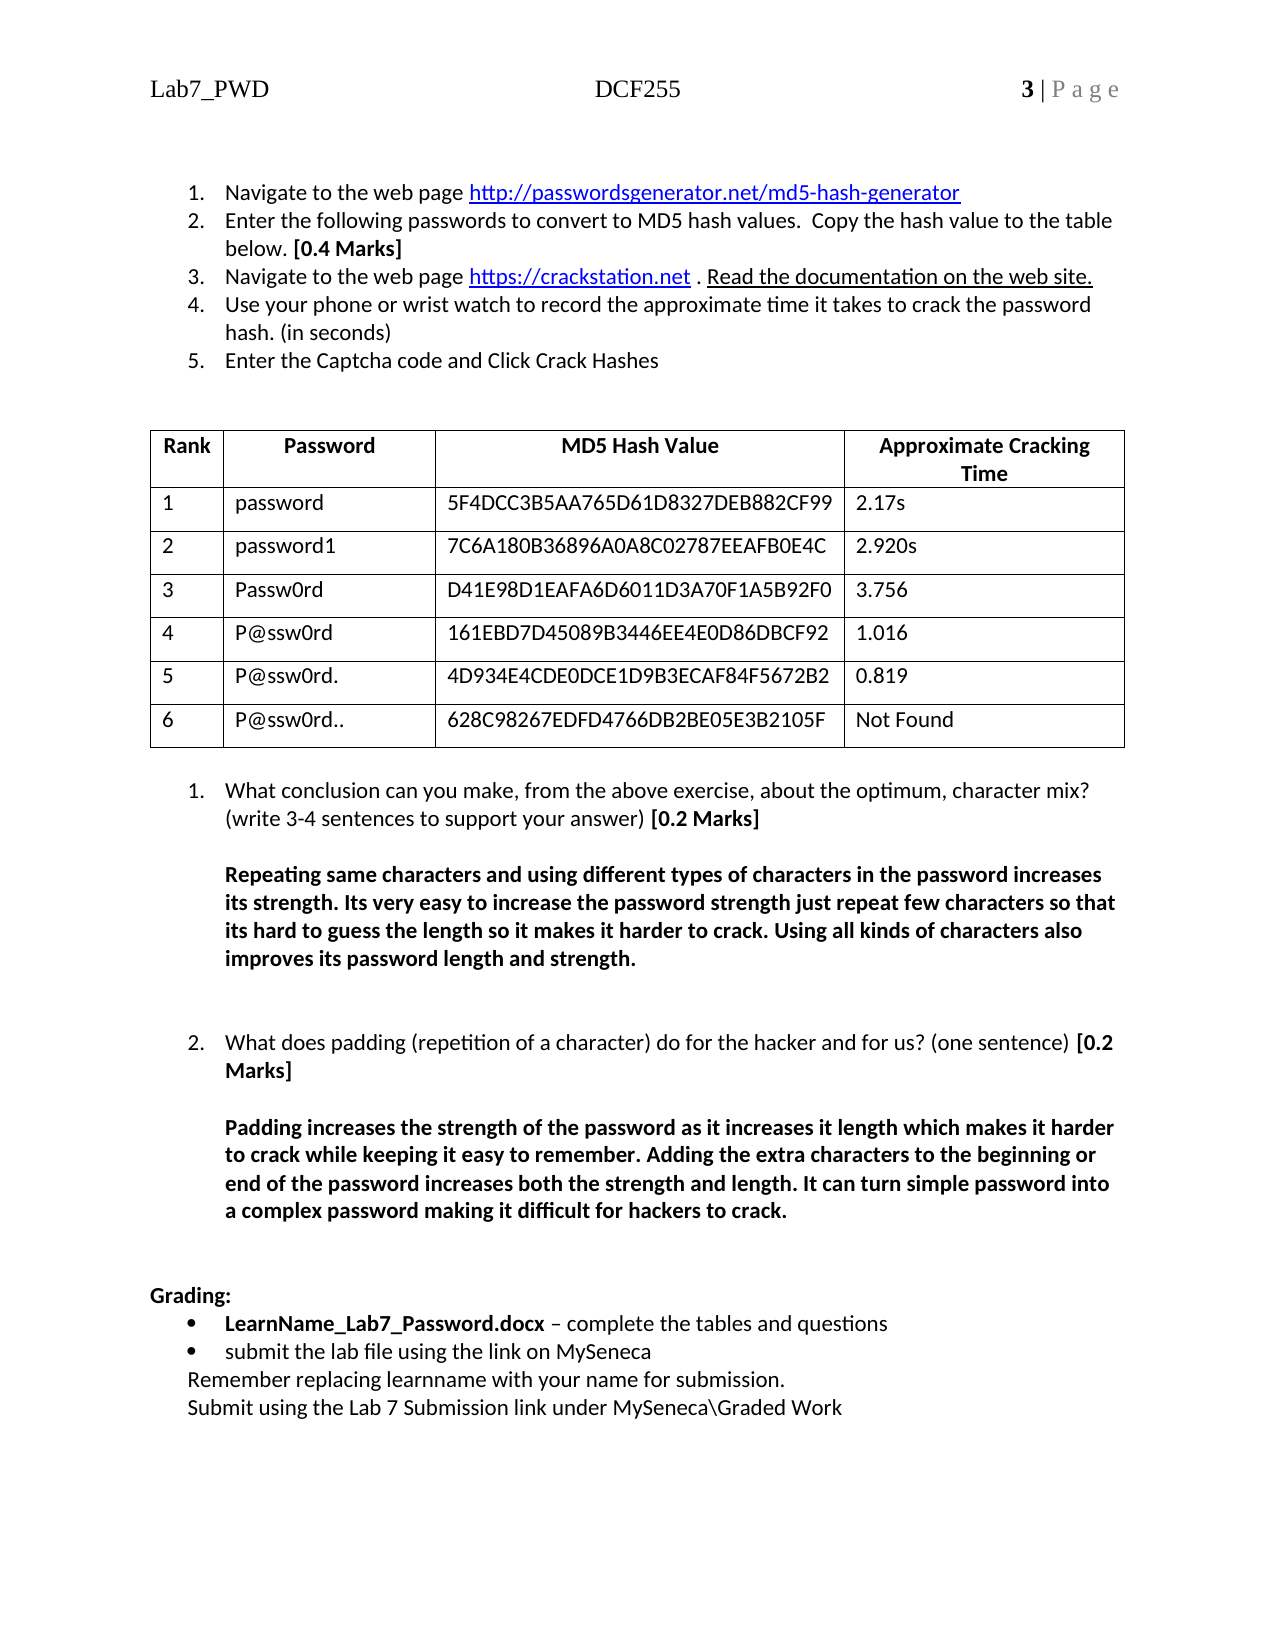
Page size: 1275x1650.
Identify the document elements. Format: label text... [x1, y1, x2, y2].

table_cell 1.016 [845, 618, 1124, 661]
list What conclusion can you make, from the above exercise, about the optimum, character mix? (write 3-4 sentences to support your answer) [0.2 Marks] [187, 776, 1125, 832]
table_header Approximate Cracking Time [845, 431, 1124, 487]
table_cell P@ssw0rd [224, 618, 435, 661]
table_cell D41E98D1EAFA6D6011D3A70F1A5B92F0 [436, 575, 844, 617]
list Navigate to the web page http://passwordsgenerator.net/md5-hash-generator [187, 178, 1125, 206]
list submit the lab file using the link on MySeneca [187, 1337, 1125, 1365]
table_cell 5F4DCC3B5AA765D61D8327DEB882CF99 [436, 488, 844, 531]
table_cell 161EBD7D45089B3446EE4E0D86DBCF92 [436, 618, 844, 661]
text Padding increases the strength of the password as it increases it length which makes it harder to crack while keeping it easy to remember. Adding the extra characters to the beginning or end of the password increases both the strength and length. It can turn simple password into a complex password making it difficult for hackers to crack. [225, 1113, 1125, 1225]
text Remember replacing learnname with your name for submission. [187, 1365, 1125, 1393]
table_cell P@ssw0rd. [224, 662, 435, 704]
list Navigate to the web page https://crackstation.net . Read the documentation on the web site. [187, 262, 1125, 290]
table_cell 3.756 [845, 575, 1124, 617]
table_cell 2.920s [845, 532, 1124, 574]
list Enter the Captcha code and Click Crack Hashes [187, 346, 1125, 374]
list Enter the following passwords to convert to MD5 hash values. Copy the hash value to the table below. [0.4 Marks] [187, 206, 1125, 262]
table_cell 6 [151, 705, 223, 747]
table_cell 4 [151, 618, 223, 661]
table_cell 5 [151, 662, 223, 704]
text Grading: [150, 1281, 1125, 1309]
text Submit using the Lab 7 Submission link under MySeneca\Graded Work [187, 1393, 1125, 1421]
table_cell 2 [151, 532, 223, 574]
list What does padding (repetition of a character) do for the hacker and for us? (one sentence) [0.2 Marks] [187, 1028, 1125, 1084]
table_cell 7C6A180B36896A0A8C02787EEAFB0E4C [436, 532, 844, 574]
table_header MD5 Hash Value [436, 431, 844, 487]
table_cell 4D934E4CDE0DCE1D9B3ECAF84F5672B2 [436, 662, 844, 704]
table_cell P@ssw0rd.. [224, 705, 435, 747]
table_cell 0.819 [845, 662, 1124, 704]
list LearnName_Lab7_Password.docx – complete the tables and questions [187, 1309, 1125, 1337]
table_header Rank [151, 431, 223, 487]
table_cell 628C98267EDFD4766DB2BE05E3B2105F [436, 705, 844, 747]
list Use your phone or wrist watch to record the approximate time it takes to crack the password hash. (in seconds) [187, 290, 1125, 346]
table_cell Passw0rd [224, 575, 435, 617]
table_cell 2.17s [845, 488, 1124, 531]
table_cell Not Found [845, 705, 1124, 747]
table_cell 1 [151, 488, 223, 531]
table_header Password [224, 431, 435, 487]
text Repeating same characters and using different types of characters in the password increases its strength. Its very easy to increase the password strength just repeat few characters so that its hard to guess the length so it makes it harder to crack. Using all kinds of characters also improves its password length and strength. [225, 860, 1125, 972]
table_cell 3 [151, 575, 223, 617]
table_cell password [224, 488, 435, 531]
table_cell password1 [224, 532, 435, 574]
